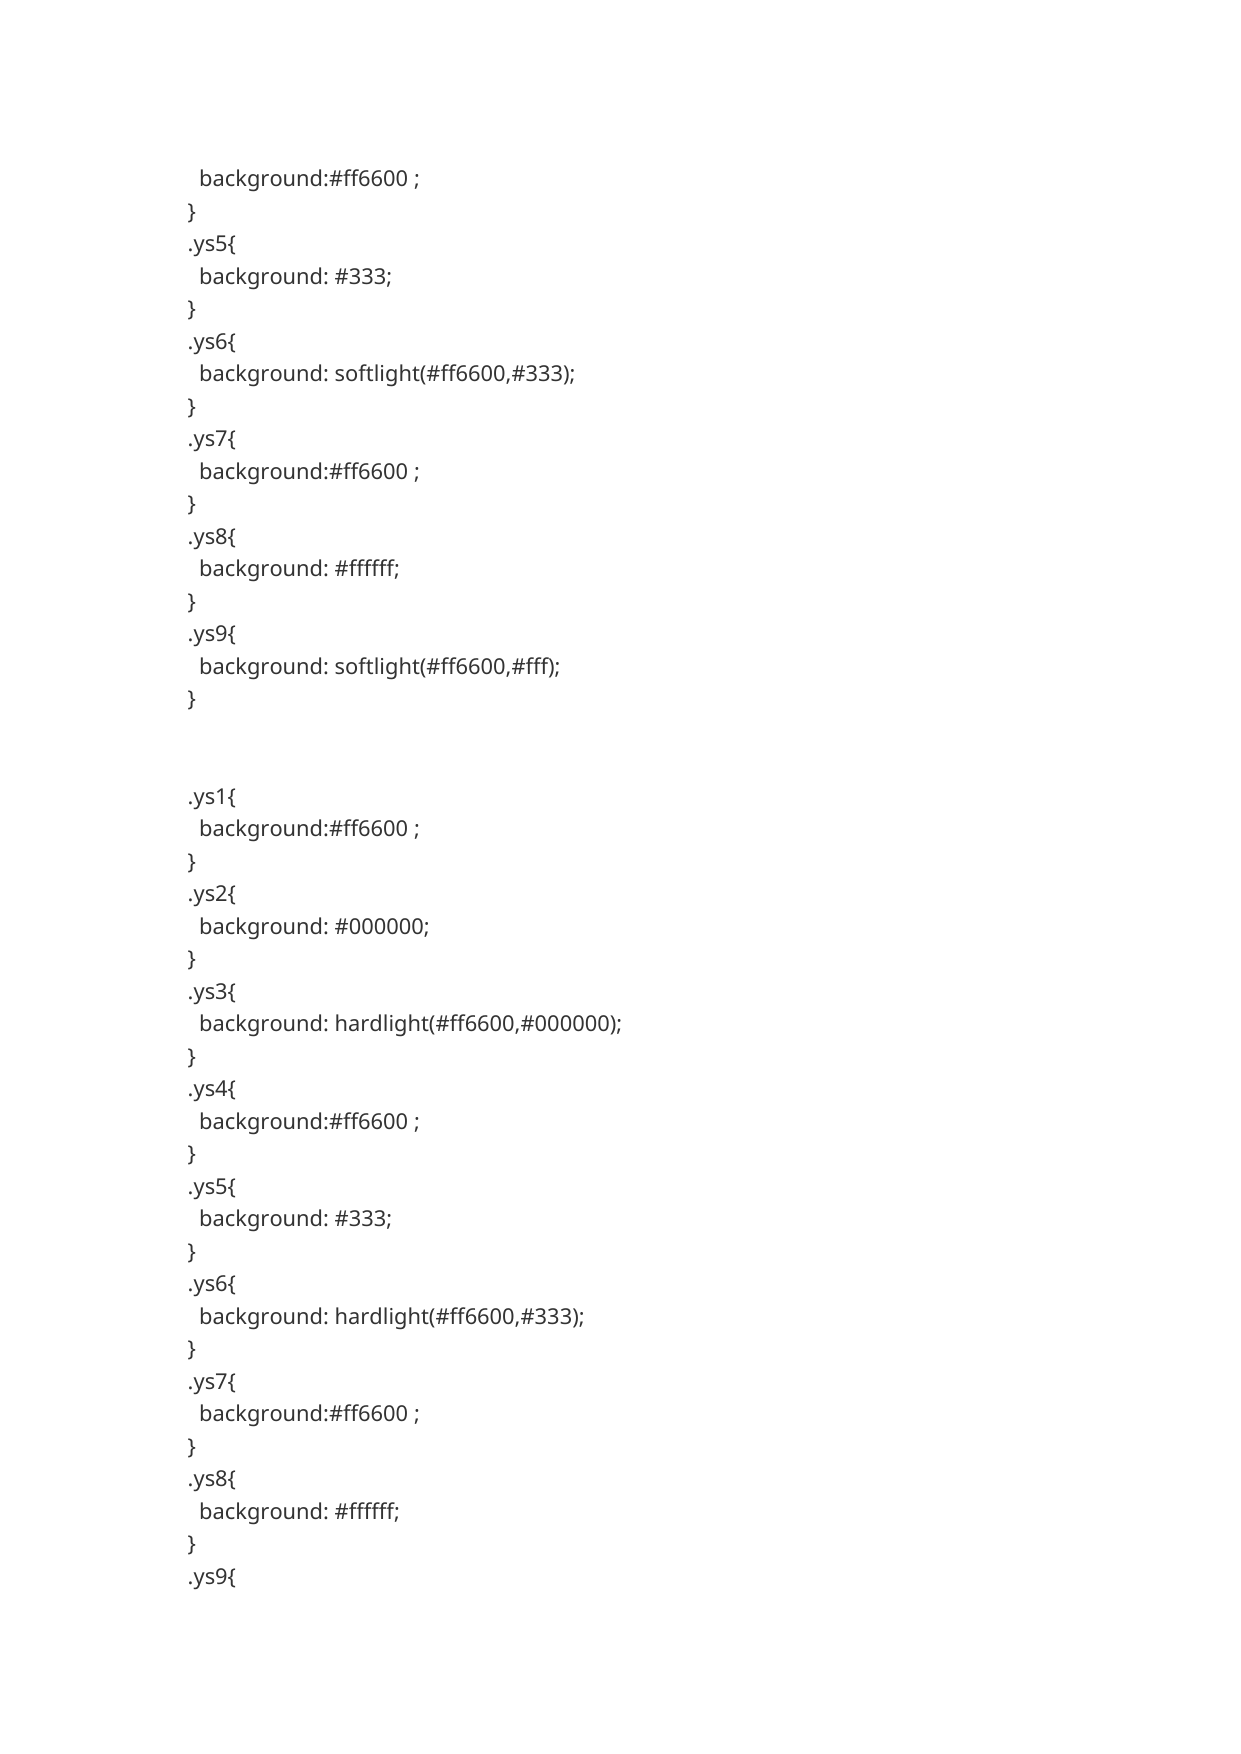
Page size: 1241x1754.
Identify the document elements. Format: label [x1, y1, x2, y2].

text [187, 162, 1053, 1592]
